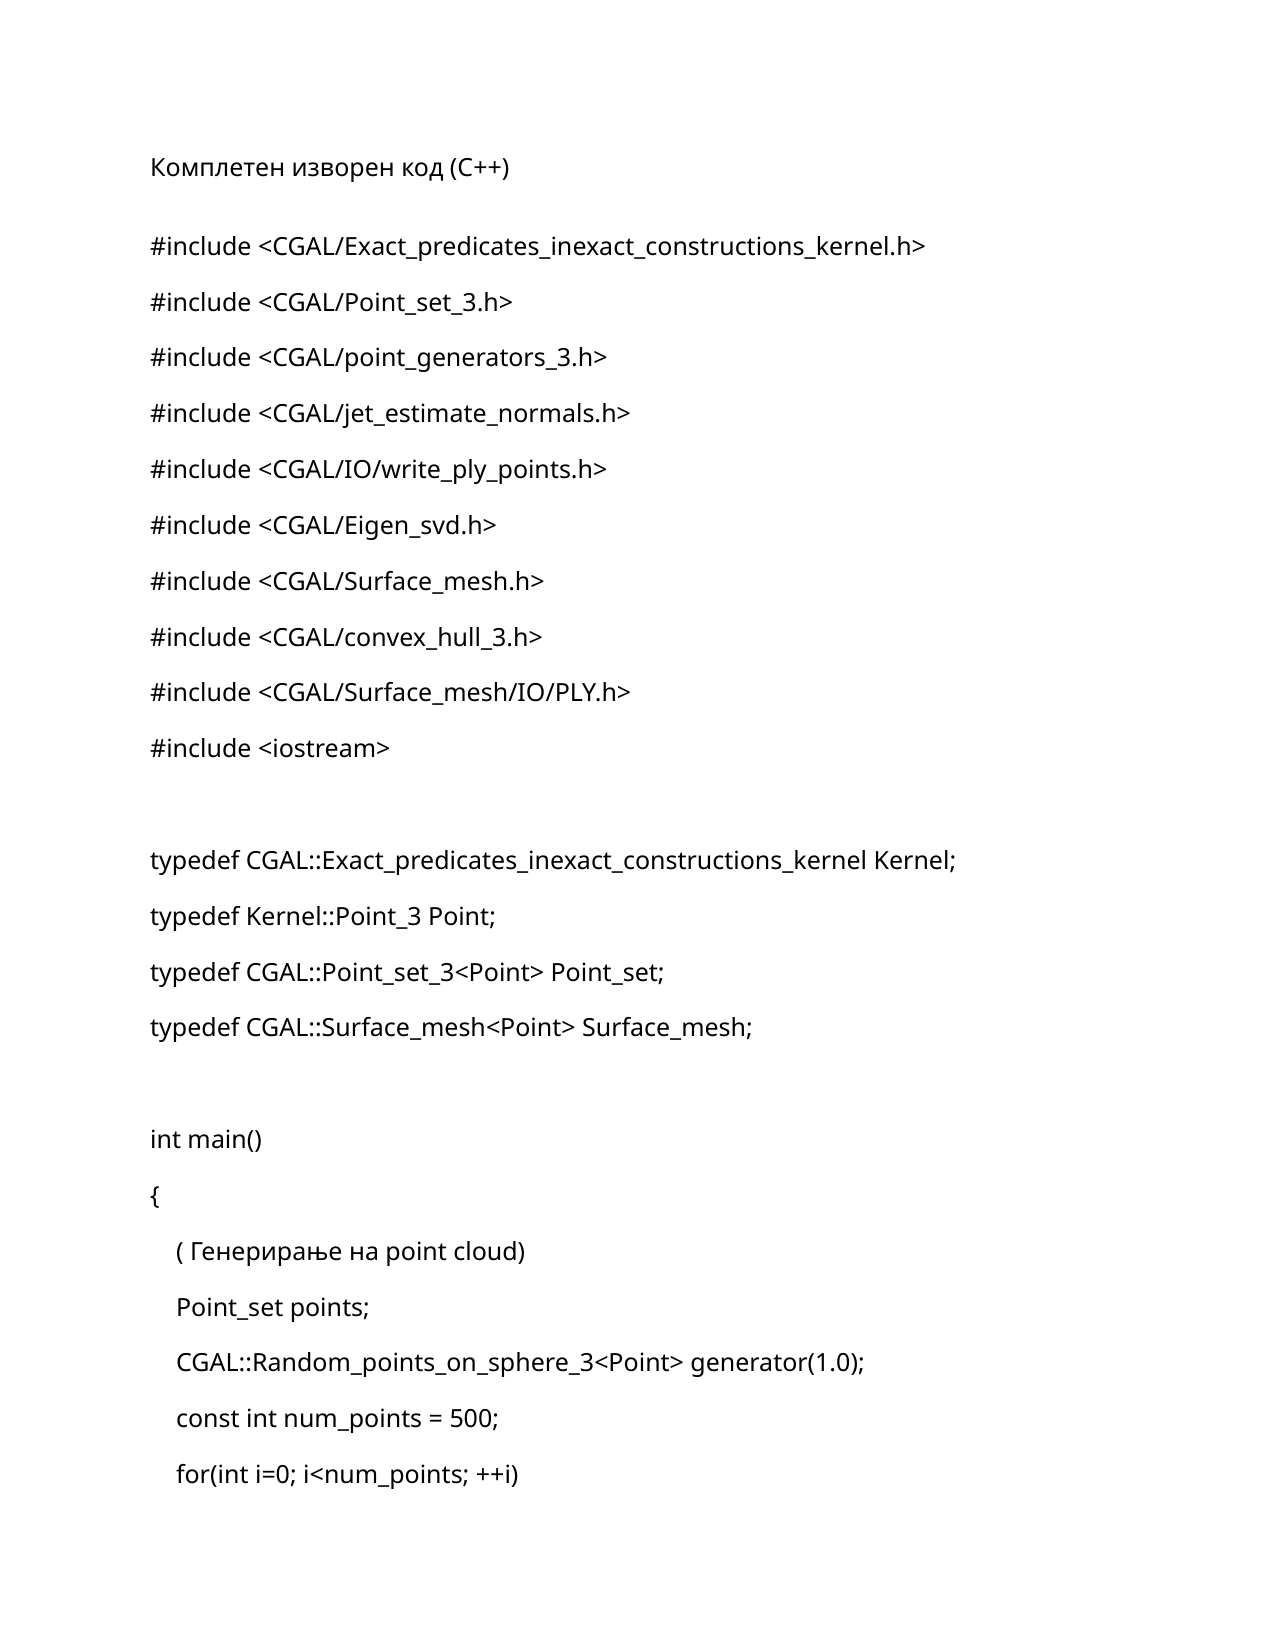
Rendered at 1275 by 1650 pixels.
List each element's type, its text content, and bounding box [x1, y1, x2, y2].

text typedef CGAL::Surface_mesh<Point> Surface_mesh; [150, 1010, 1125, 1044]
text #include <CGAL/Point_set_3.h> [150, 284, 1125, 318]
text #include <CGAL/convex_hull_3.h> [150, 619, 1125, 653]
text Point_set points; [150, 1289, 1125, 1323]
text #include <CGAL/Surface_mesh.h> [150, 563, 1125, 597]
text #include <CGAL/jet_estimate_normals.h> [150, 396, 1125, 430]
text #include <CGAL/IO/write_ply_points.h> [150, 452, 1125, 486]
text #include <iostream> [150, 731, 1125, 765]
text typedef Kernel::Point_3 Point; [150, 898, 1125, 932]
text { [150, 1177, 1125, 1212]
text ( Генерирање на point cloud) [150, 1233, 1125, 1267]
text #include <CGAL/Eigen_svd.h> [150, 507, 1125, 542]
text #include <CGAL/point_generators_3.h> [150, 340, 1125, 374]
text int main() [150, 1122, 1125, 1156]
text typedef CGAL::Exact_predicates_inexact_constructions_kernel Kernel; [150, 842, 1125, 877]
text typedef CGAL::Point_set_3<Point> Point_set; [150, 954, 1125, 988]
text #include <CGAL/Surface_mesh/IO/PLY.h> [150, 675, 1125, 709]
text const int num_points = 500; [150, 1401, 1125, 1435]
text CGAL::Random_points_on_sphere_3<Point> generator(1.0); [150, 1345, 1125, 1379]
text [150, 150, 1125, 262]
text for(int i=0; i<num_points; ++i) [150, 1457, 1125, 1491]
